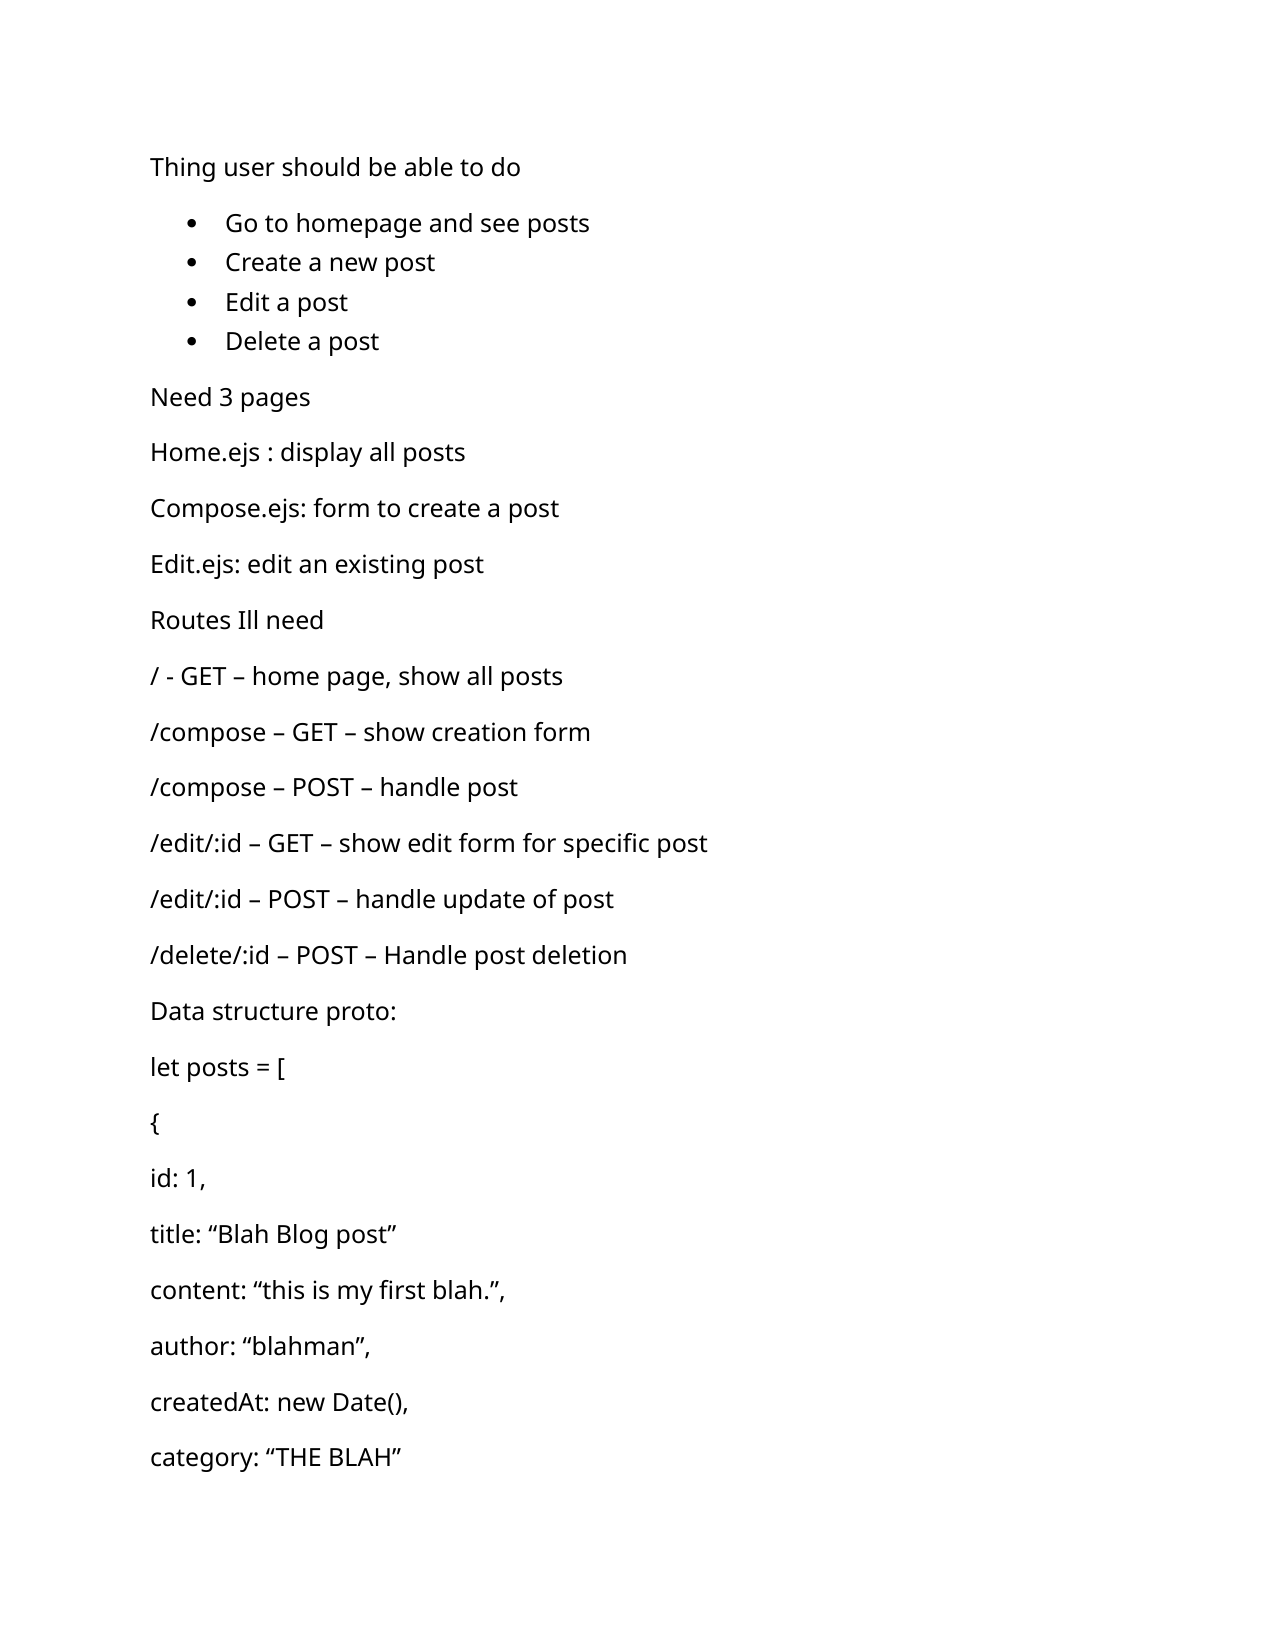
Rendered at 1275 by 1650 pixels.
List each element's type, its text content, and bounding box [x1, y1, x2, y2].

text let posts = [ [150, 1049, 1125, 1083]
list Edit a post [187, 284, 1125, 318]
text /compose – POST – handle post [150, 770, 1125, 804]
text /edit/:id – GET – show edit form for specific post [150, 826, 1125, 860]
text /delete/:id – POST – Handle post deletion [150, 937, 1125, 972]
list Go to homepage and see posts [187, 206, 1125, 240]
text { [150, 1105, 1125, 1139]
text Home.ejs : display all posts [150, 435, 1125, 469]
text / - GET – home page, show all posts [150, 658, 1125, 692]
text Compose.ejs: form to create a post [150, 491, 1125, 525]
text /compose – GET – show creation form [150, 714, 1125, 748]
text /edit/:id – POST – handle update of post [150, 882, 1125, 916]
text category: “THE BLAH” [150, 1440, 1125, 1474]
text content: “this is my first blah.”, [150, 1272, 1125, 1307]
text Need 3 pages [150, 379, 1125, 413]
text title: “Blah Blog post” [150, 1217, 1125, 1251]
text Routes Ill need [150, 602, 1125, 637]
text Data structure proto: [150, 993, 1125, 1027]
list Create a new post [187, 245, 1125, 279]
text Edit.ejs: edit an existing post [150, 547, 1125, 581]
text author: “blahman”, [150, 1328, 1125, 1362]
text id: 1, [150, 1161, 1125, 1195]
text createdAt: new Date(), [150, 1384, 1125, 1418]
list Delete a post [187, 323, 1125, 357]
text Thing user should be able to do [150, 150, 1125, 184]
